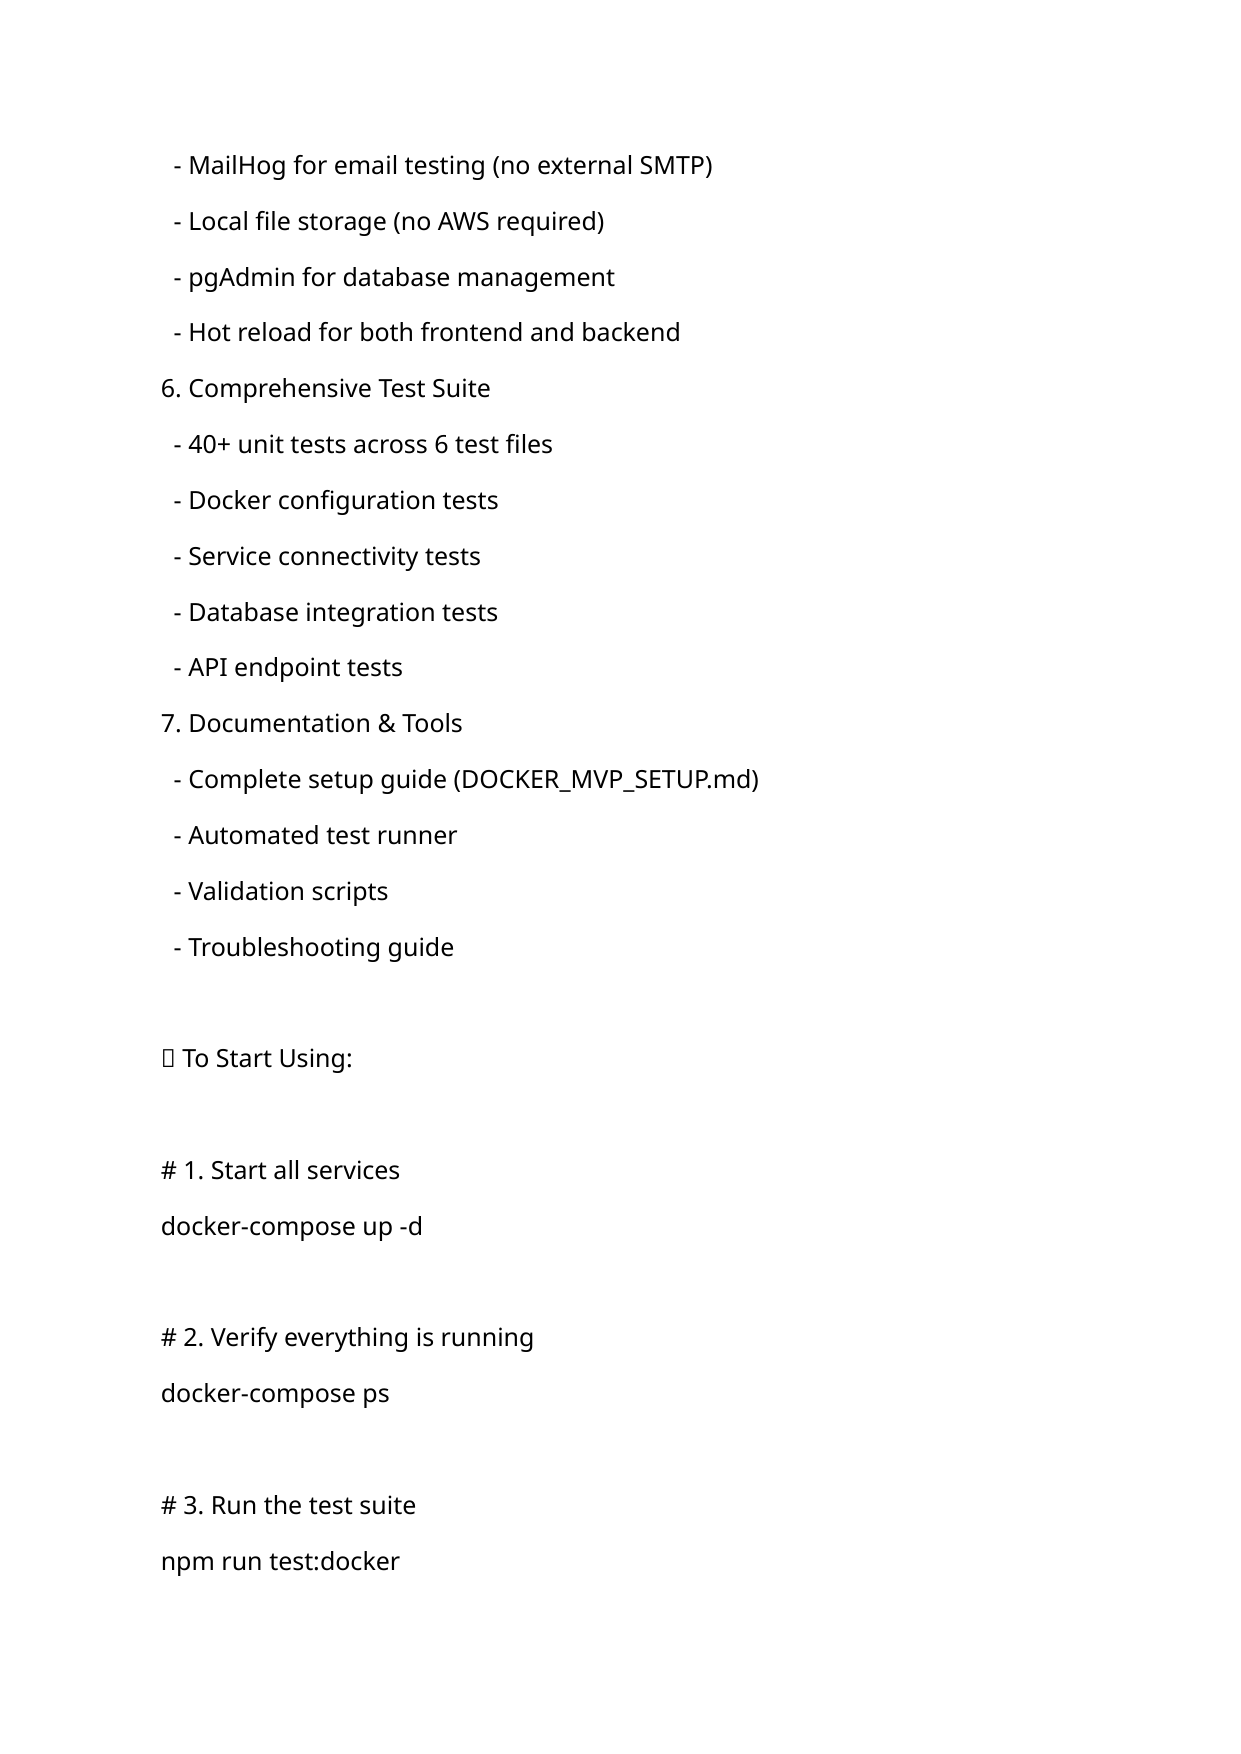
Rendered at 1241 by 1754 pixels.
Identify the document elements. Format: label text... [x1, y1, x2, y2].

text - Service connectivity tests [148, 538, 1093, 572]
text - MailHog for email testing (no external SMTP) [148, 148, 1093, 182]
text 🚀 To Start Using: [148, 1041, 1093, 1075]
text - API endpoint tests [148, 650, 1093, 684]
text docker-compose ps [148, 1376, 1093, 1410]
text # 2. Verify everything is running [148, 1320, 1093, 1354]
text - Docker configuration tests [148, 483, 1093, 517]
text - Database integration tests [148, 594, 1093, 628]
text - Local file storage (no AWS required) [148, 203, 1093, 237]
text # 3. Run the test suite [148, 1488, 1093, 1522]
text - Automated test runner [148, 818, 1093, 852]
text - Hot reload for both frontend and backend [148, 315, 1093, 349]
text docker-compose up -d [148, 1208, 1093, 1242]
text # 1. Start all services [148, 1153, 1093, 1187]
text 6. Comprehensive Test Suite [148, 371, 1093, 405]
text npm run test:docker [148, 1543, 1093, 1577]
text - Complete setup guide (DOCKER_MVP_SETUP.md) [148, 762, 1093, 796]
text - Troubleshooting guide [148, 929, 1093, 963]
text - 40+ unit tests across 6 test files [148, 427, 1093, 461]
text - Validation scripts [148, 873, 1093, 907]
text 7. Documentation & Tools [148, 706, 1093, 740]
text - pgAdmin for database management [148, 259, 1093, 293]
